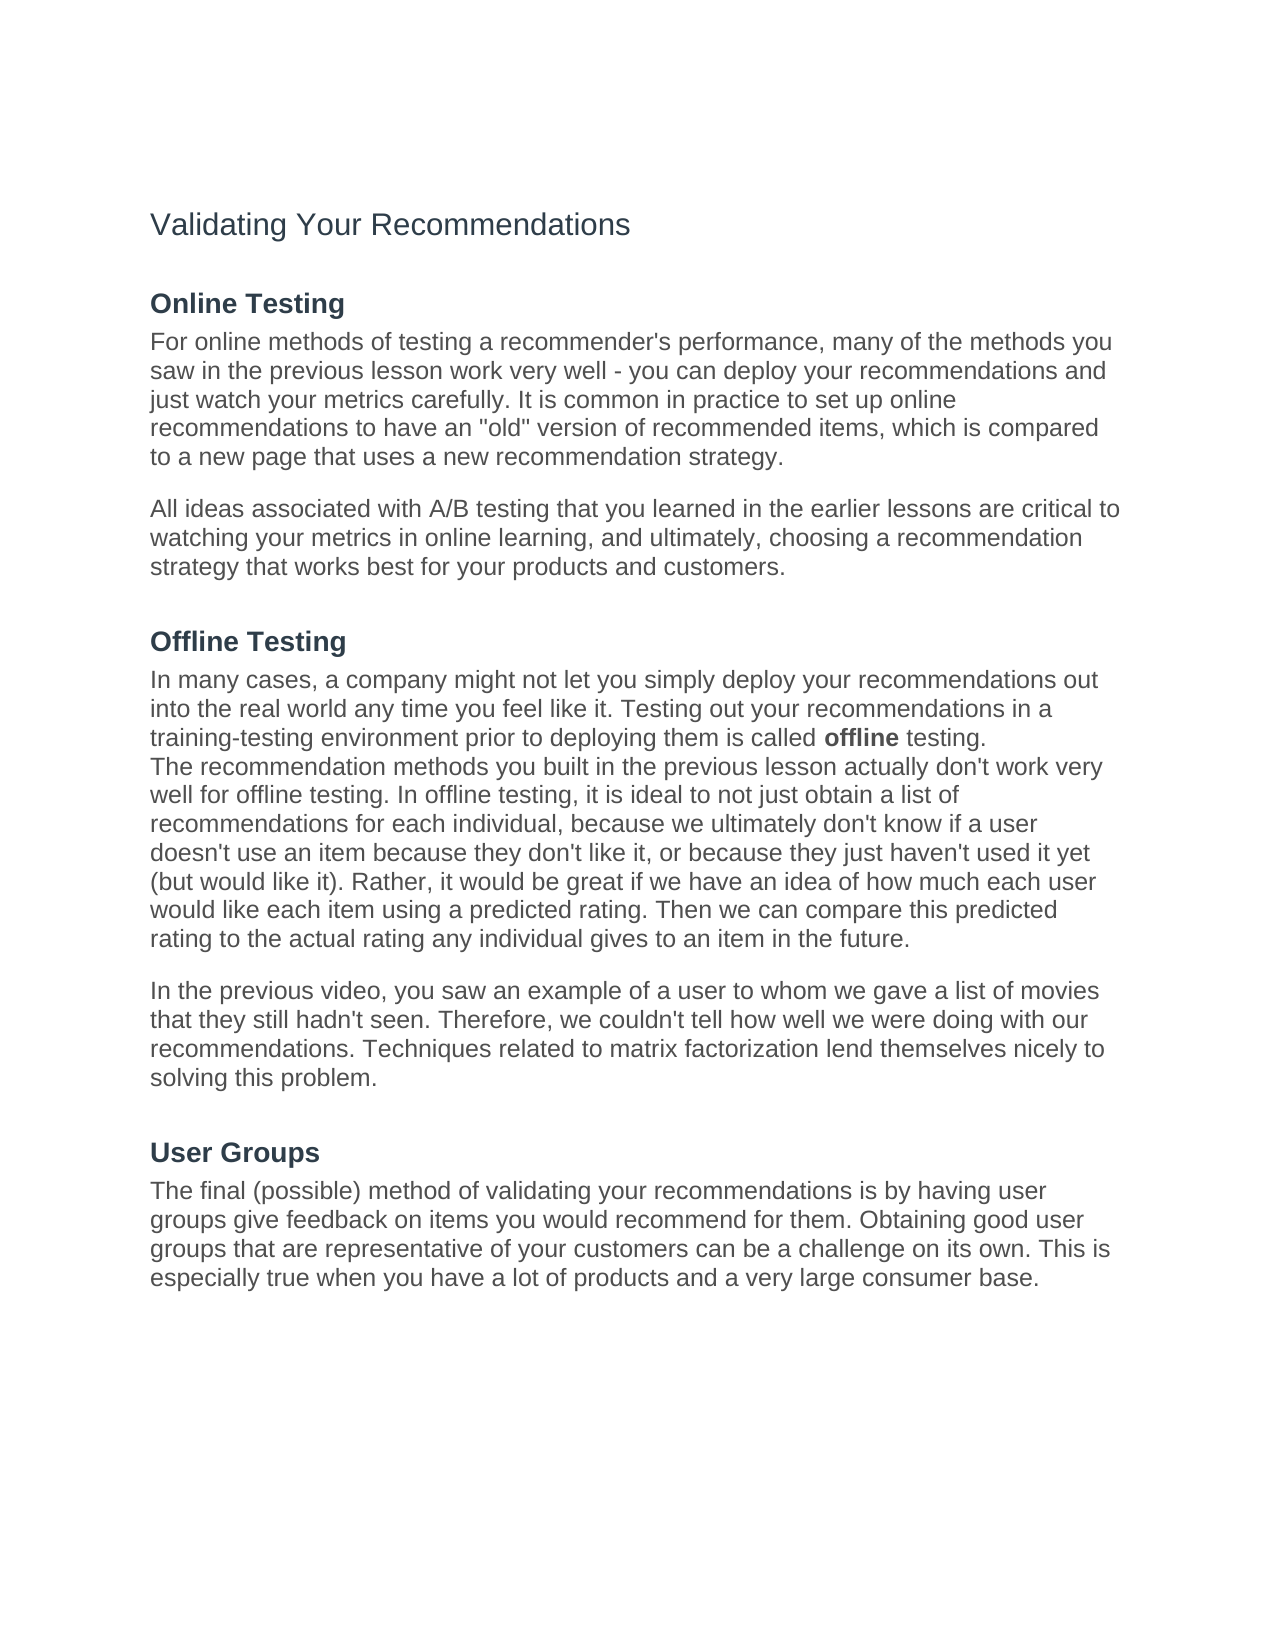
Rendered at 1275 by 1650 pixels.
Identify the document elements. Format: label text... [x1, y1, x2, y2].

text In many cases, a company might not let you simply deploy your recommendations out into the real world any time you feel like it. Testing out your recommendations in a training-testing environment prior to deploying them is called offline testing. [150, 665, 1125, 752]
text For online methods of testing a recommender's performance, many of the methods you saw in the previous lesson work very well - you can deploy your recommendations and just watch your metrics carefully. It is common in practice to set up online recommendations to have an "old" version of recommended items, which is compared to a new page that uses a new recommendation strategy. [150, 327, 1125, 471]
text The recommendation methods you built in the previous lesson actually don't work very well for offline testing. In offline testing, it is ideal to not just obtain a list of recommendations for each individual, because we ultimately don't know if a user doesn't use an item because they don't like it, or because they just haven't used it yet (but would like it). Rather, it would be great if we have an idea of how much each user would like each item using a predicted rating. Then we can compare this predicted rating to the actual rating any individual gives to an item in the future. [150, 752, 1125, 953]
subtitle User Groups [150, 1135, 1125, 1168]
subtitle Online Testing [150, 286, 1125, 319]
text In the previous video, you saw an example of a user to whom we gave a list of movies that they still hadn't seen. Therefore, we couldn't tell how well we were doing with our recommendations. Techniques related to matrix factorization lend themselves nicely to solving this problem. [150, 976, 1125, 1091]
subtitle Validating Your Recommendations [150, 206, 1125, 242]
text The final (possible) method of validating your recommendations is by having user groups give feedback on items you would recommend for them. Obtaining good user groups that are representative of your customers can be a challenge on its own. This is especially true when you have a lot of products and a very large consumer base. [150, 1176, 1125, 1291]
subtitle Offline Testing [150, 624, 1125, 658]
text All ideas associated with A/B testing that you learned in the earlier lessons are critical to watching your metrics in online learning, and ultimately, choosing a recommendation strategy that works best for your products and customers. [150, 494, 1125, 581]
